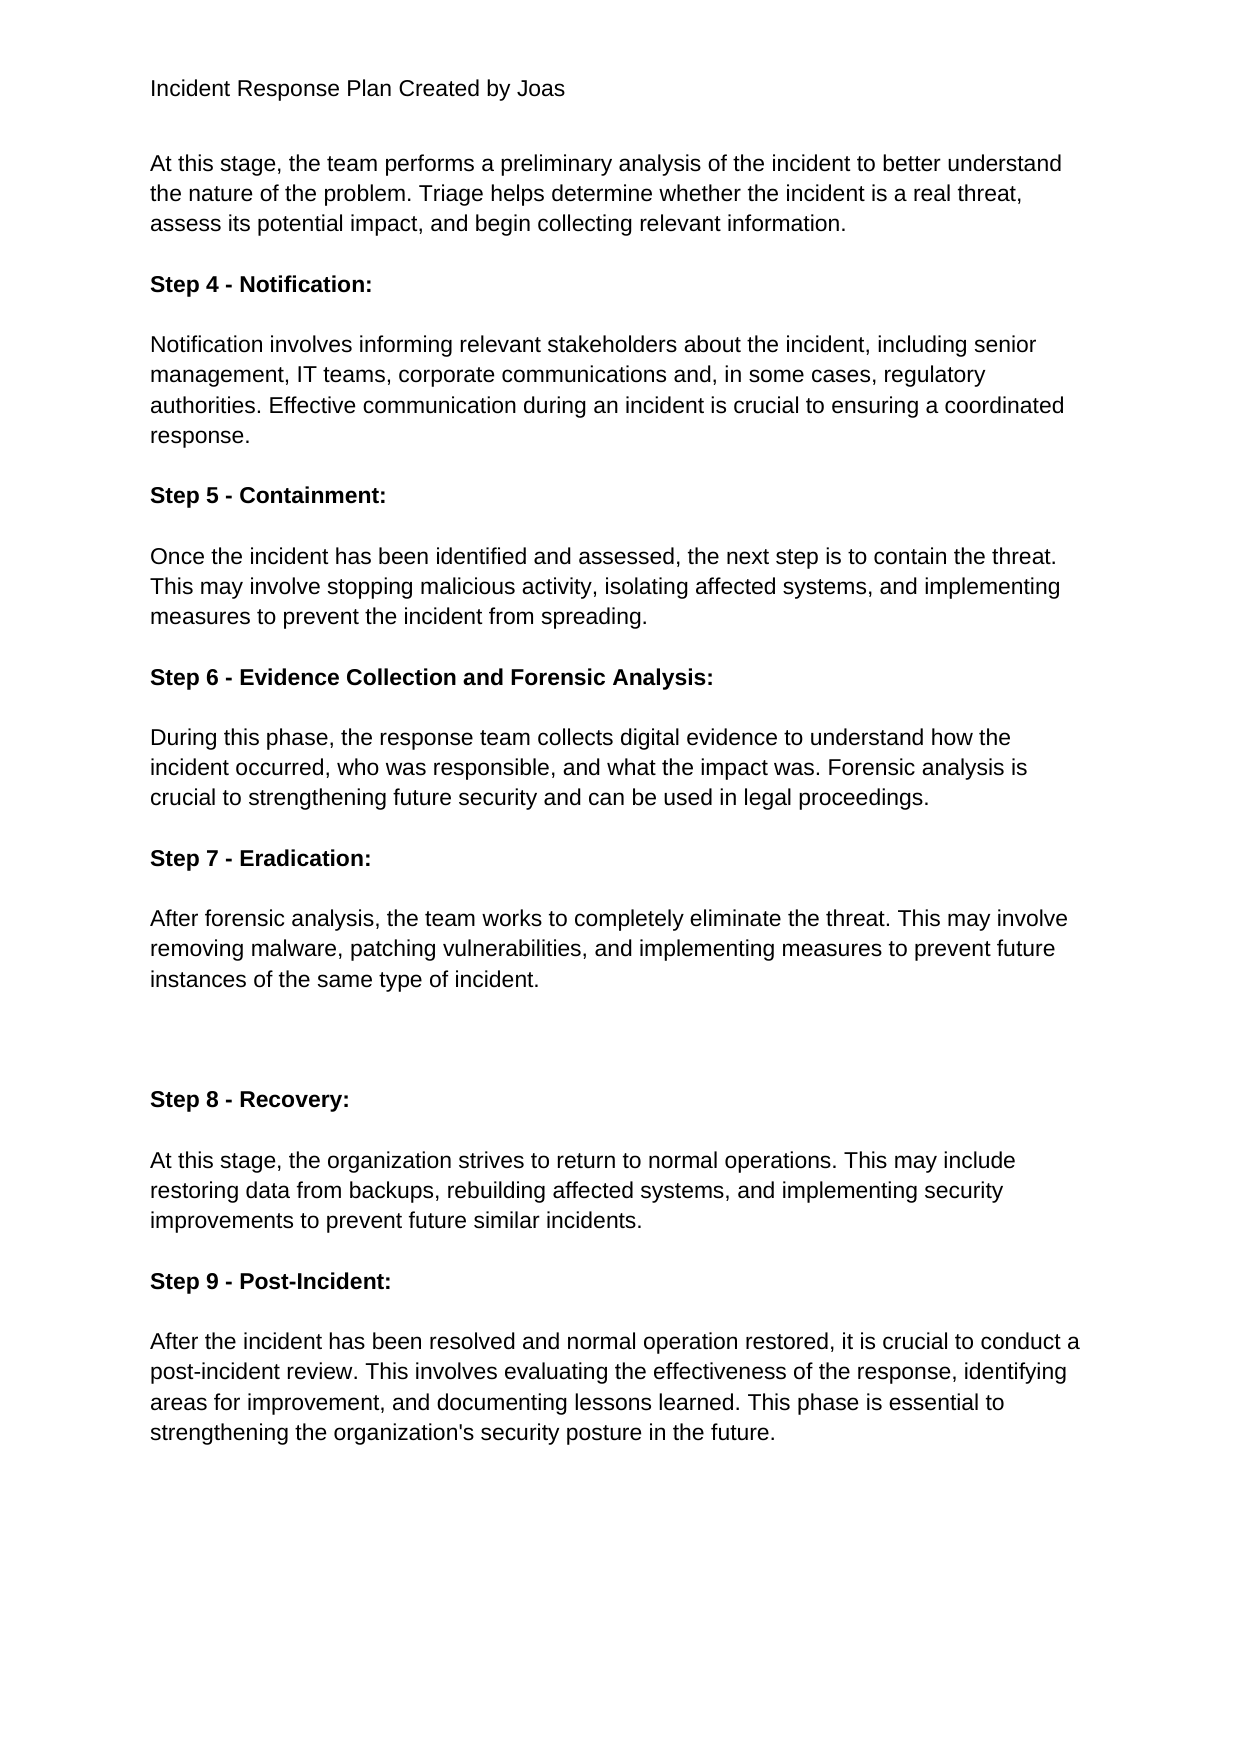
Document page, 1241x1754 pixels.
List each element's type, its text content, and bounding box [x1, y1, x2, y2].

text Step 7 - Eradication: [150, 845, 1090, 871]
text Step 9 - Post-Incident: [150, 1268, 1090, 1294]
text Step 8 - Recovery: [150, 1086, 1090, 1113]
text At this stage, the team performs a preliminary analysis of the incident to better understand the nature of the problem. Triage helps determine whether the incident is a real threat, assess its potential impact, and begin collecting relevant information. [150, 150, 1090, 237]
text Step 4 - Notification: [150, 271, 1090, 297]
text Step 6 - Evidence Collection and Forensic Analysis: [150, 663, 1090, 690]
text After forensic analysis, the team works to completely eliminate the threat. This may involve removing malware, patching vulnerabilities, and implementing measures to prevent future instances of the same type of incident. [150, 905, 1090, 992]
text Once the incident has been identified and assessed, the next step is to contain the threat. This may involve stopping malicious activity, isolating affected systems, and implementing measures to prevent the incident from spreading. [150, 543, 1090, 629]
text At this stage, the organization strives to return to normal operations. This may include restoring data from backups, rebuilding affected systems, and implementing security improvements to prevent future similar incidents. [150, 1147, 1090, 1234]
text Step 5 - Containment: [150, 482, 1090, 509]
text Notification involves informing relevant stakeholders about the incident, including senior management, IT teams, corporate communications and, in some cases, regulatory authorities. Effective communication during an incident is crucial to ensuring a coordinated response. [150, 331, 1090, 448]
text After the incident has been resolved and normal operation restored, it is crucial to conduct a post-incident review. This involves evaluating the effectiveness of the response, identifying areas for improvement, and documenting lessons learned. This phase is essential to strengthening the organization's security posture in the future. [150, 1328, 1090, 1445]
text During this phase, the response team collects digital evidence to understand how the incident occurred, who was responsible, and what the impact was. Forensic analysis is crucial to strengthening future security and can be used in legal proceedings. [150, 724, 1090, 811]
